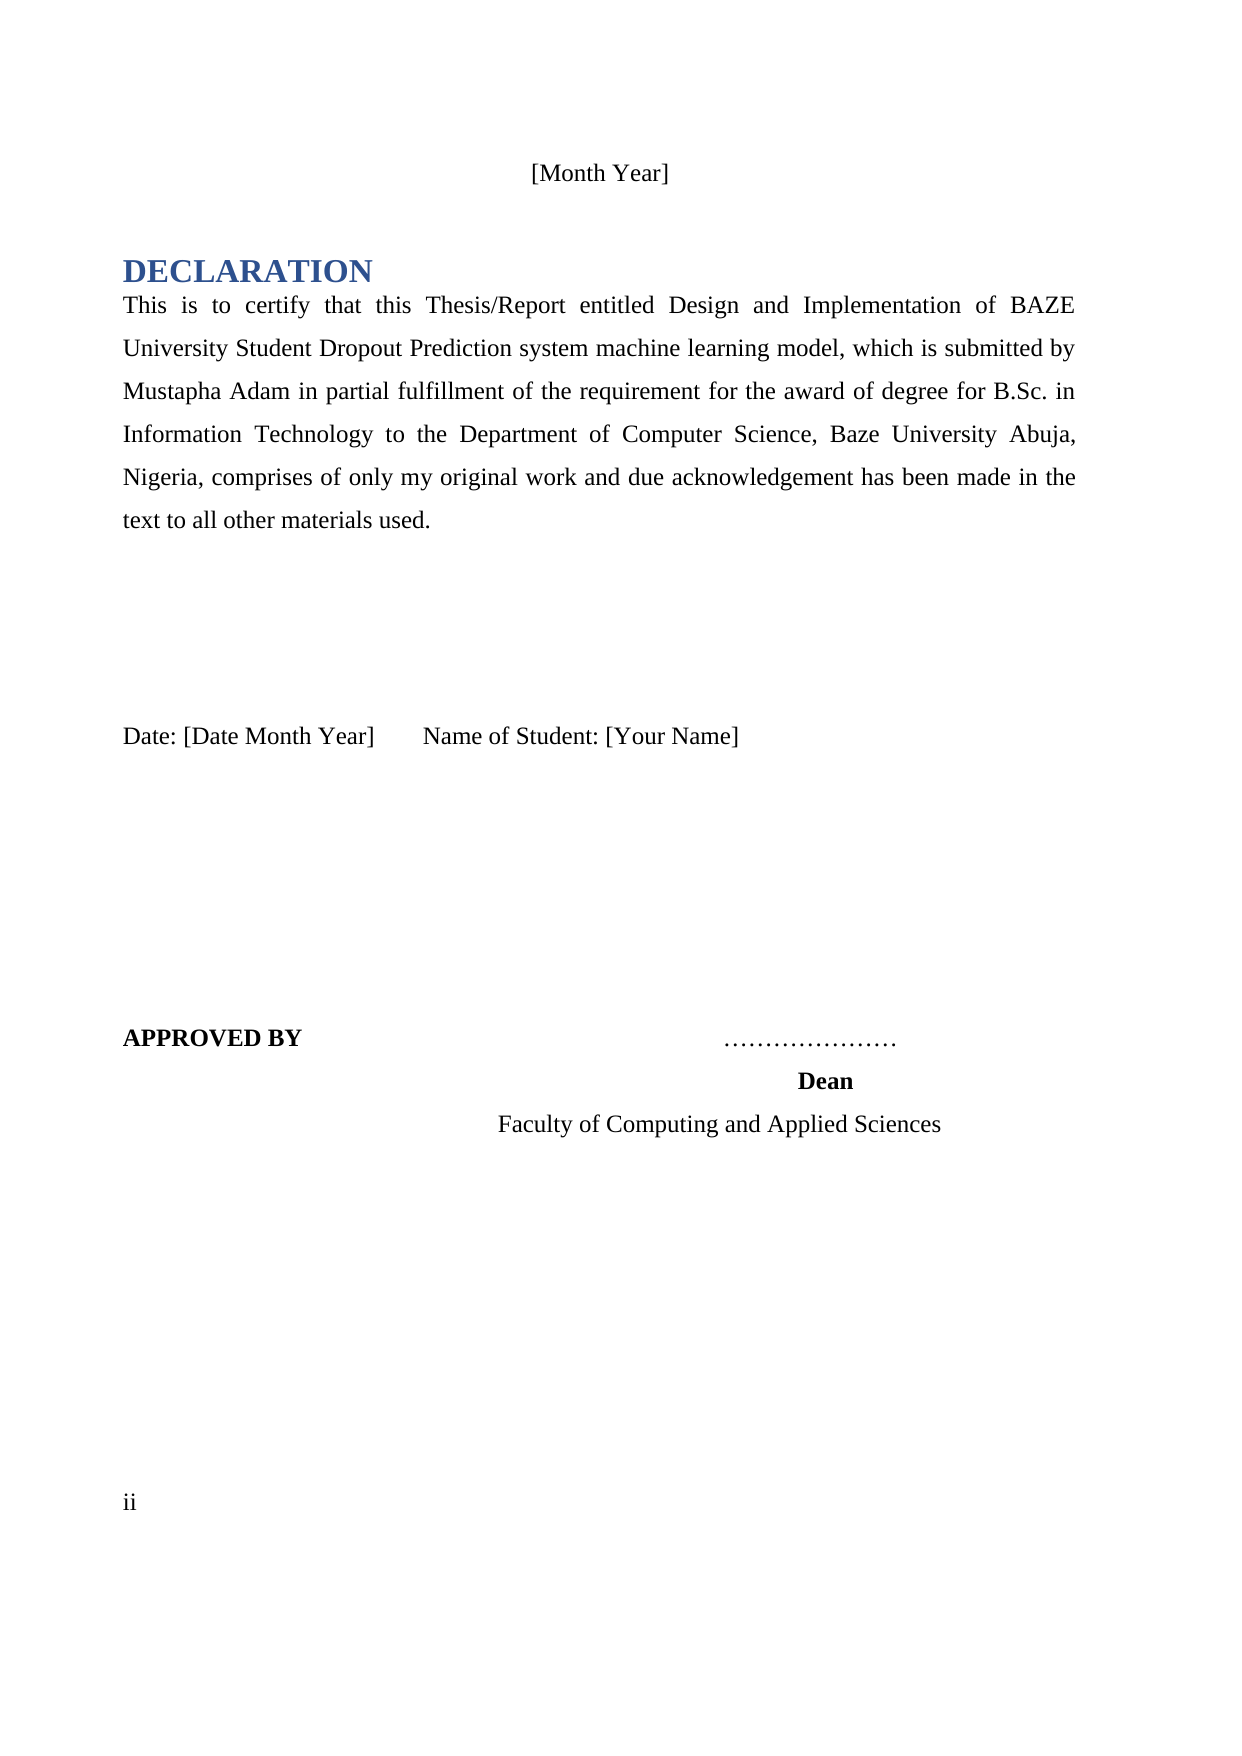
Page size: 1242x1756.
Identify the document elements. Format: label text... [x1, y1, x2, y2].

text APPROVED BY ………………… [123, 1023, 1077, 1052]
text Faculty of Computing and Applied Sciences [123, 1109, 1077, 1138]
text Dean [123, 1066, 1077, 1095]
text Date: [Date Month Year] Name of Student: [Your Name] [123, 721, 1077, 750]
text [Month Year] [123, 158, 1077, 187]
subtitle DECLARATION [123, 251, 1099, 290]
text This is to certify that this Thesis/Report entitled Design and Implementation of BAZE University Student Dropout Prediction system machine learning model, which is submitted by Mustapha Adam in partial fulfillment of the requirement for the award of degree for B.Sc. in Information Technology to the Department of Computer Science, Baze University Abuja, Nigeria, comprises of only my original work and due acknowledgement has been made in the text to all other materials used. [123, 290, 1077, 534]
